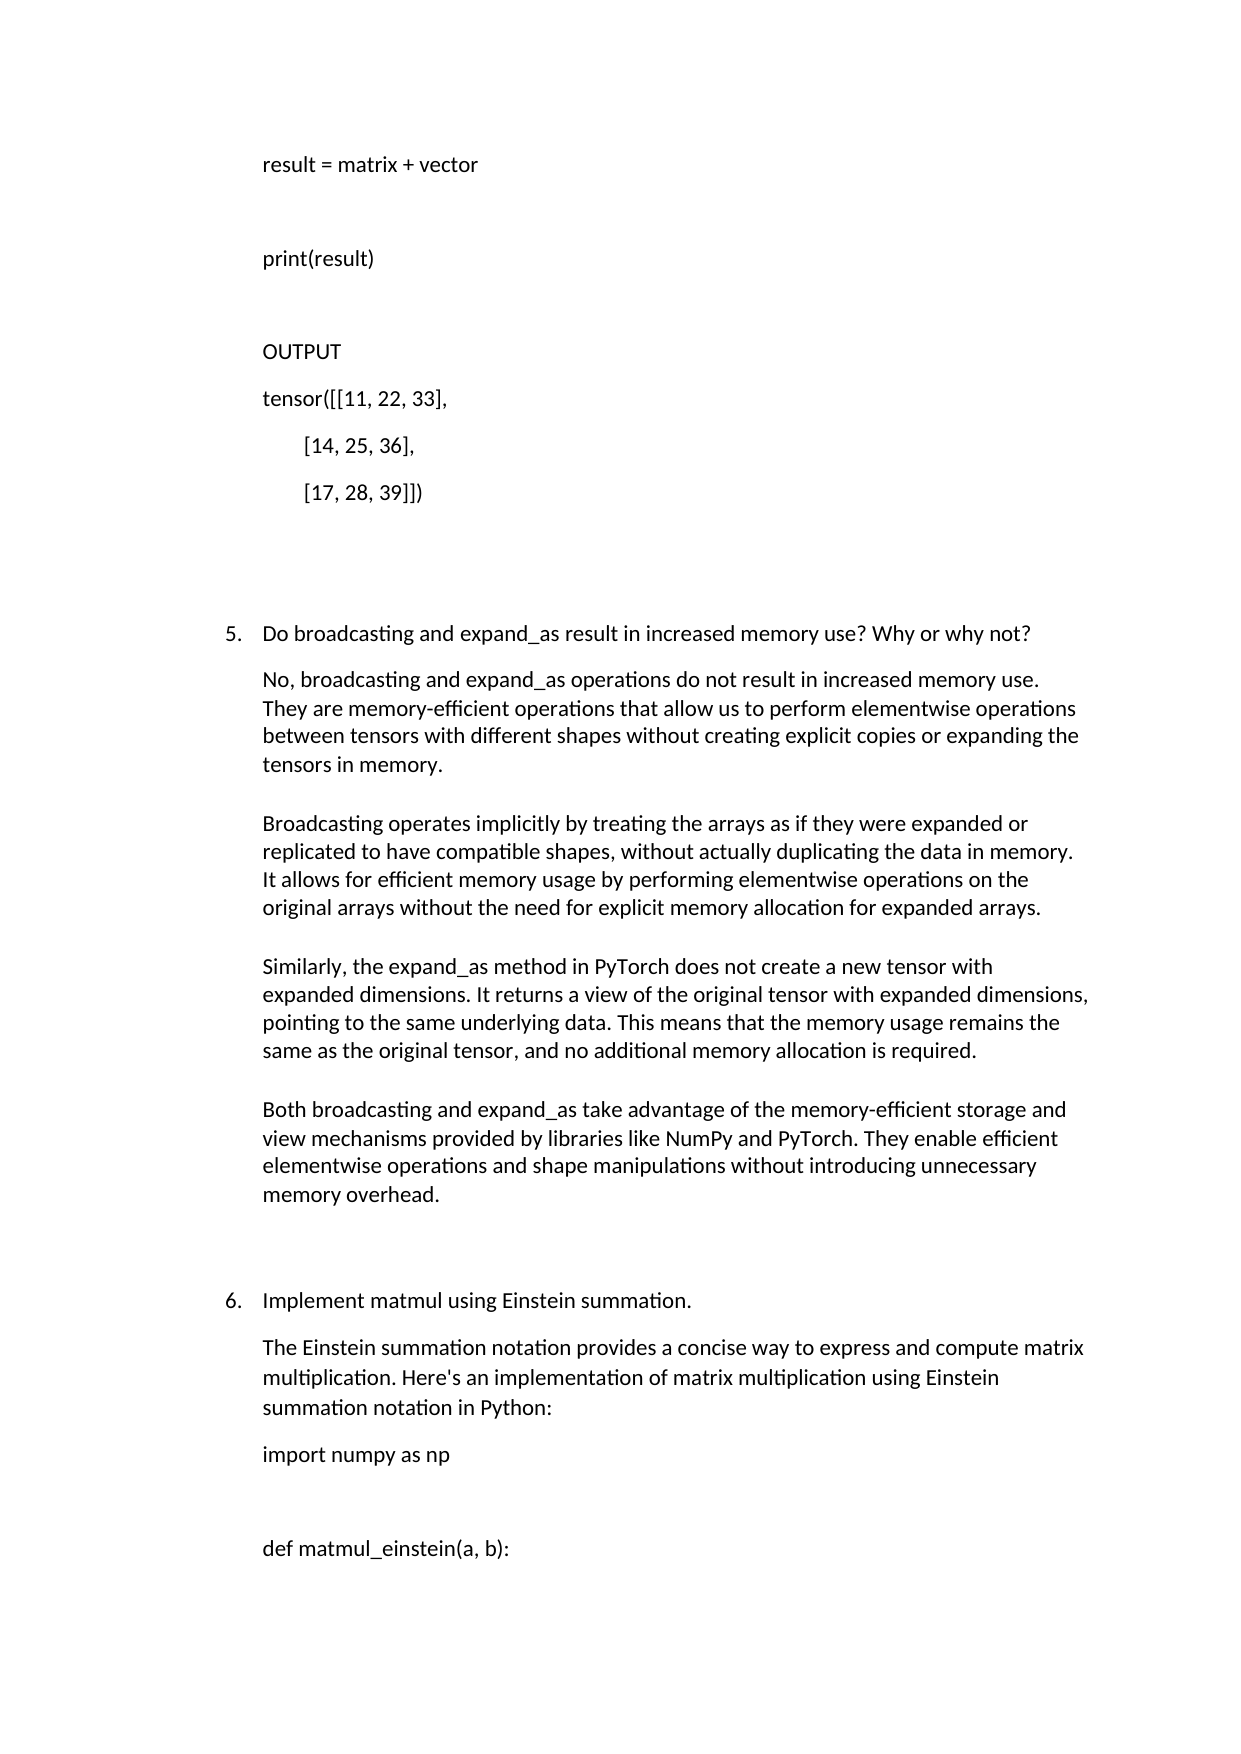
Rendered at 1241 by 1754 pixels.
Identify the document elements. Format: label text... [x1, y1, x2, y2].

text [17, 28, 39]]) [262, 478, 1090, 506]
text [14, 25, 36], [262, 431, 1090, 459]
text import numpy as np [262, 1440, 1090, 1468]
text def matmul_einstein(a, b): [262, 1534, 1090, 1562]
text The Einstein summation notation provides a concise way to express and compute matrix multiplication. Here's an implementation of matrix multiplication using Einstein summation notation in Python: [262, 1333, 1090, 1421]
text No, broadcasting and expand_as operations do not result in increased memory use. They are memory-efficient operations that allow us to perform elementwise operations between tensors with different shapes without creating explicit copies or expanding the tensors in memory. [262, 666, 1090, 778]
text tensor([[11, 22, 33], [262, 384, 1090, 412]
text print(result) [262, 244, 1090, 272]
text Both broadcasting and expand_as take advantage of the memory-efficient storage and view mechanisms provided by libraries like NumPy and PyTorch. They enable efficient elementwise operations and shape manipulations without introducing unnecessary memory overhead. [262, 1096, 1090, 1208]
text OUTPUT [262, 337, 1090, 366]
text Broadcasting operates implicitly by treating the arrays as if they were expanded or replicated to have compatible shapes, without actually duplicating the data in memory. It allows for efficient memory usage by performing elementwise operations on the original arrays without the need for explicit memory allocation for expanded arrays. [262, 809, 1090, 921]
list Implement matmul using Einstein summation. [225, 1286, 1090, 1314]
text result = matrix + vector [262, 150, 1090, 178]
text Similarly, the expand_as method in PyTorch does not create a new tensor with expanded dimensions. It returns a view of the original tensor with expanded dimensions, pointing to the same underlying data. This means that the memory usage remains the same as the original tensor, and no additional memory allocation is required. [262, 952, 1090, 1064]
list Do broadcasting and expand_as result in increased memory use? Why or why not? [225, 619, 1090, 647]
